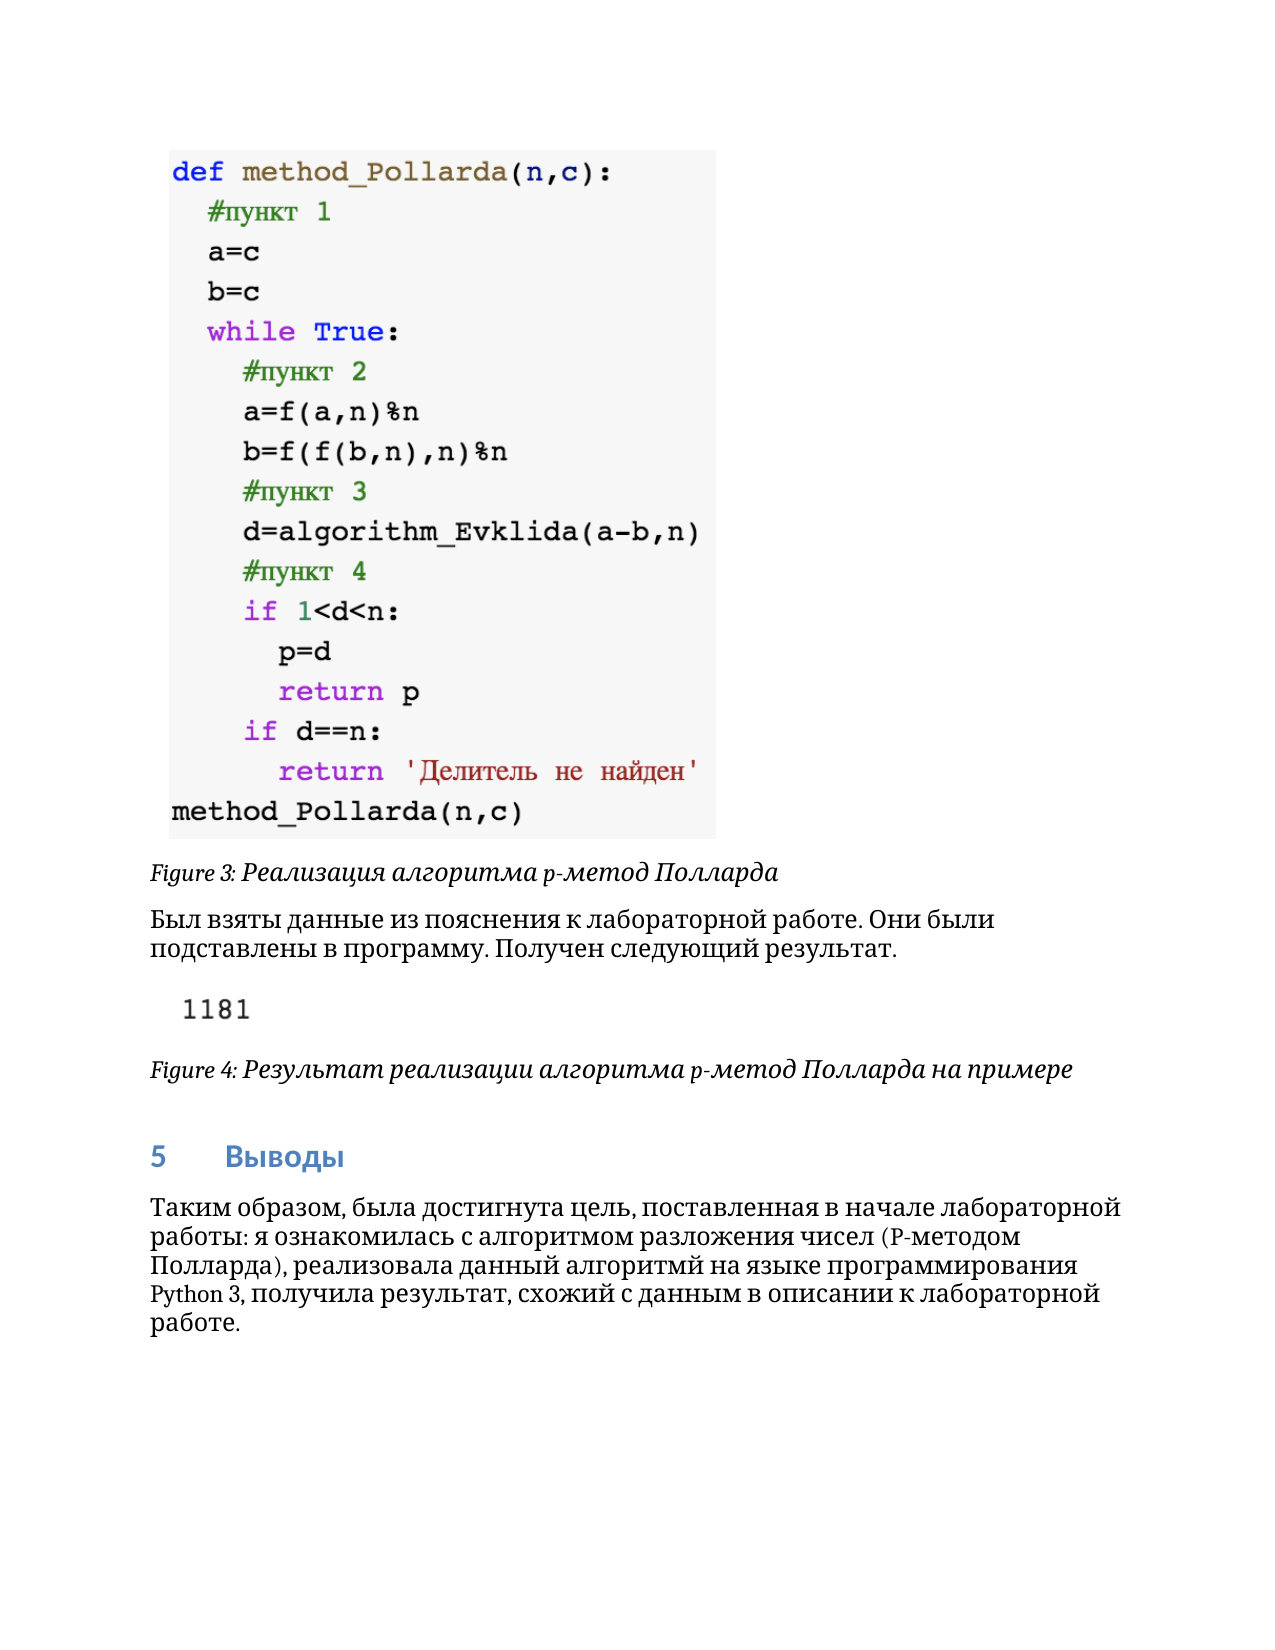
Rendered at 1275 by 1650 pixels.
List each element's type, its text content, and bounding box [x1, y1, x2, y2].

text Figure 4: Результат реализации алгоритма p-метод Полларда на примере [150, 1056, 1125, 1085]
text Был взяты данные из пояснения к лабораторной работе. Они были подставлены в программу. Получен следующий результат. [150, 906, 1125, 964]
text Таким образом, была достигнута цель, поставленная в начале лабораторной работы: я ознакомилась с алгоритмом разложения чисел (P-методом Полларда), реализовала данный алгоритмй на языке программирования Python 3, получила результат, схожий с данным в описании к лабораторной работе. [150, 1194, 1125, 1338]
picture [168, 150, 717, 839]
subtitle 5 Выводы [150, 1135, 1125, 1175]
picture [168, 982, 278, 1036]
text Figure 3: Реализация алгоритма p-метод Полларда [150, 859, 1125, 888]
